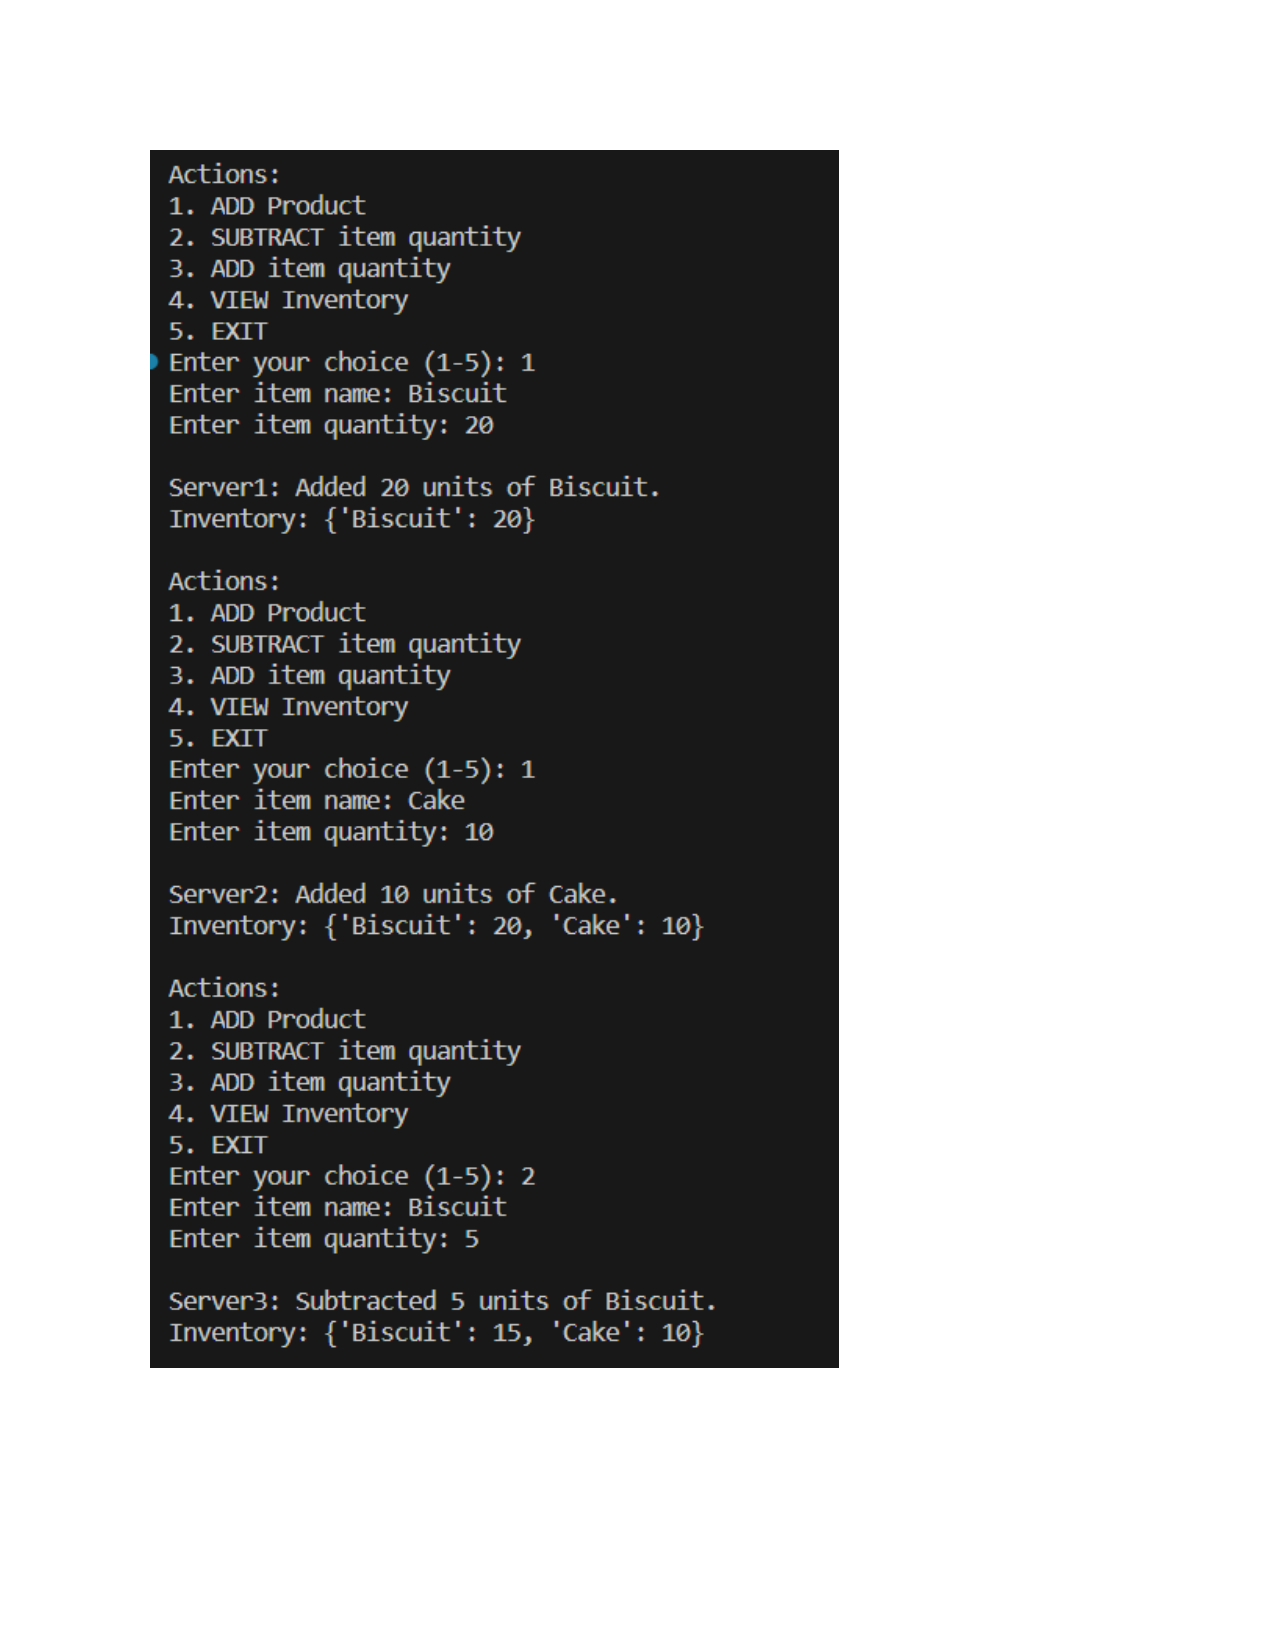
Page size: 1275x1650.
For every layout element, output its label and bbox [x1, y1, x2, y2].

picture [150, 150, 839, 1368]
